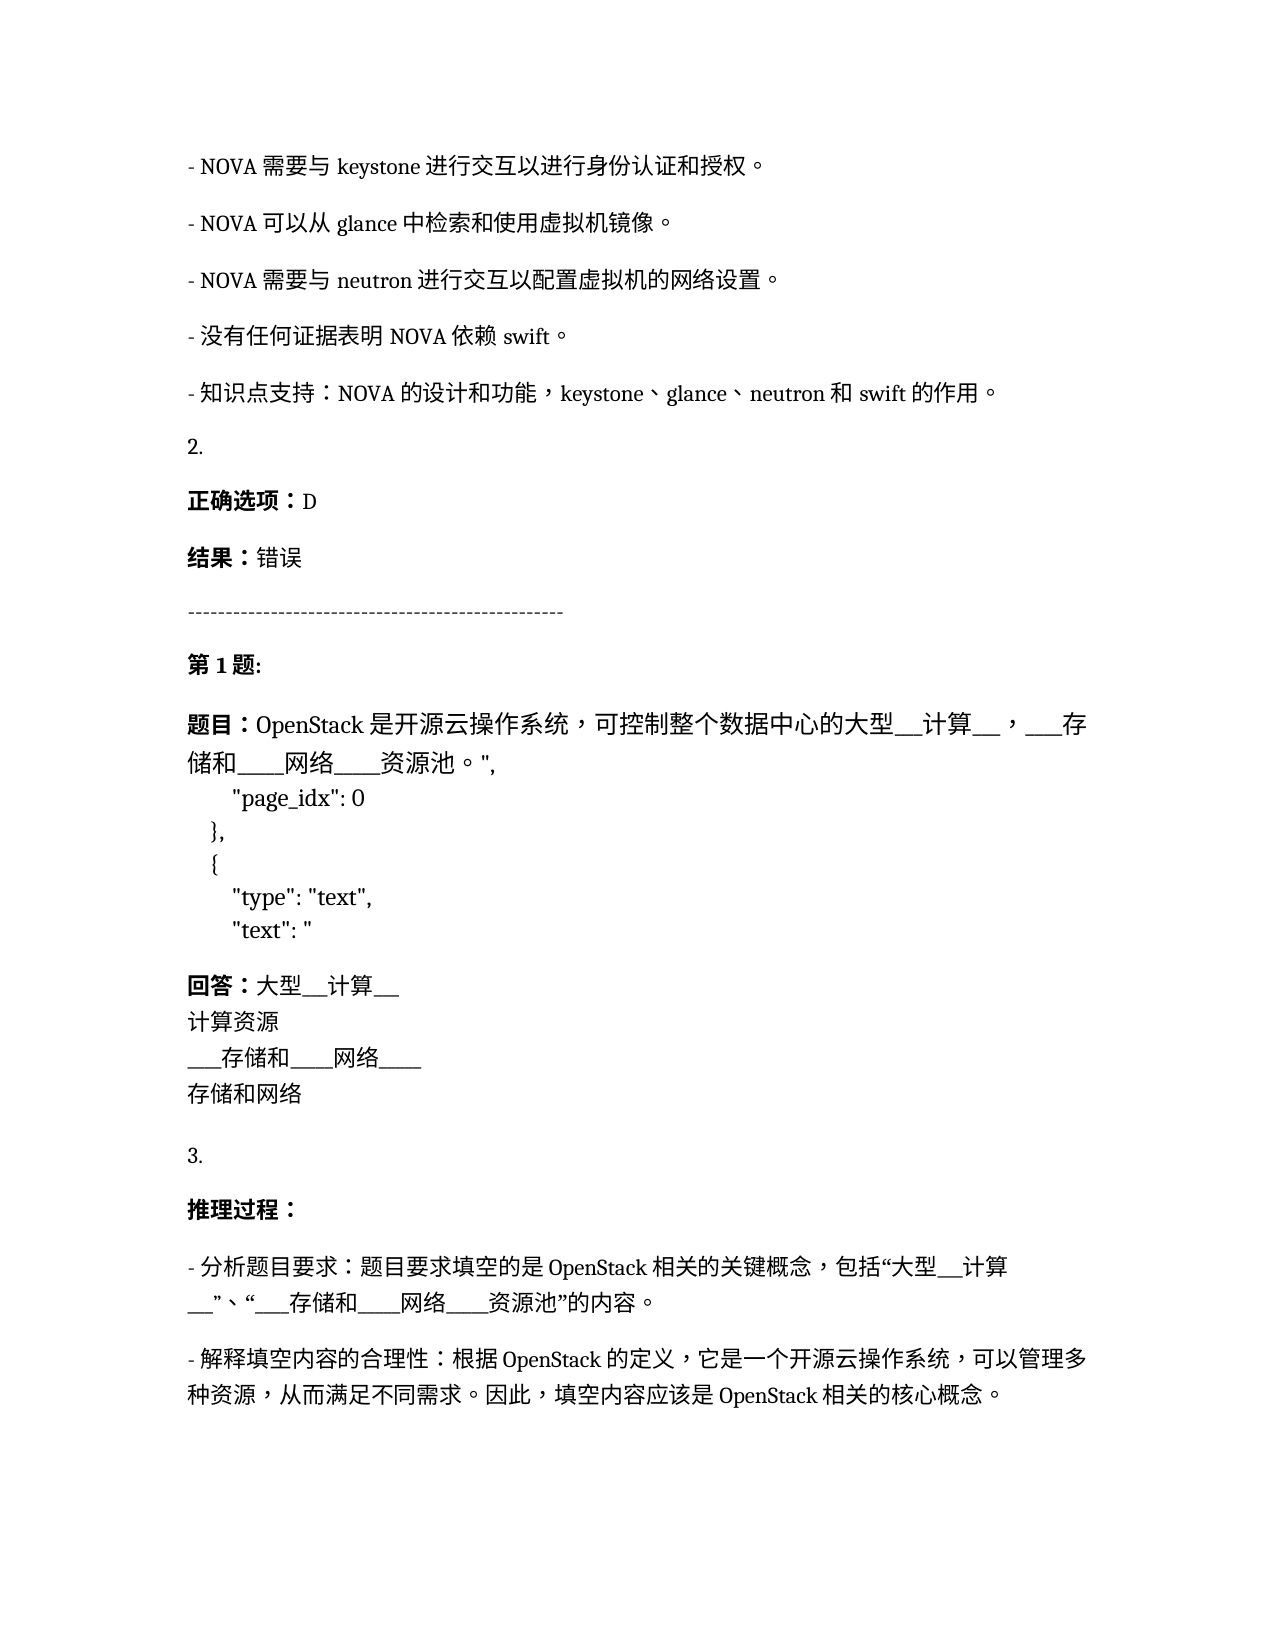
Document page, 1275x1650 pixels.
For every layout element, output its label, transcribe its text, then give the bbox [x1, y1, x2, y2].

text - 知识点支持：NOVA 的设计和功能，keystone、glance、neutron 和 swift 的作用。 [187, 377, 1087, 408]
text - 分析题目要求：题目要求填空的是OpenStack相关的关键概念，包括“大型___计算___”、“____存储和_____网络_____资源池”的内容。 [187, 1251, 1087, 1318]
text - 解释填空内容的合理性：根据OpenStack的定义，它是一个开源云操作系统，可以管理多种资源，从而满足不同需求。因此，填空内容应该是OpenStack相关的核心概念。 [187, 1343, 1087, 1411]
text - NOVA 需要与 neutron 进行交互以配置虚拟机的网络设置。 [187, 263, 1087, 295]
text 第 1 题: [187, 649, 1087, 681]
text - NOVA 需要与 keystone 进行交互以进行身份认证和授权。 [187, 150, 1087, 181]
text - NOVA 可以从 glance 中检索和使用虚拟机镜像。 [187, 207, 1087, 238]
text 题目：OpenStack 是开源云操作系统，可控制整个数据中心的大型___计算___，____存储和_____网络_____资源池。", "page_idx": 0 }, { "type": "text", "text": " [187, 706, 1087, 944]
text 2. [187, 434, 1087, 460]
text 推理过程： [187, 1194, 1087, 1225]
text -------------------------------------------------- [187, 598, 1087, 625]
text 结果：错误 [187, 542, 1087, 573]
text - 没有任何证据表明 NOVA 依赖 swift。 [187, 320, 1087, 352]
text 正确选项：D [187, 485, 1087, 516]
text 回答：大型___计算___ 计算资源 ____存储和_____网络_____ 存储和网络 3. [187, 970, 1087, 1169]
